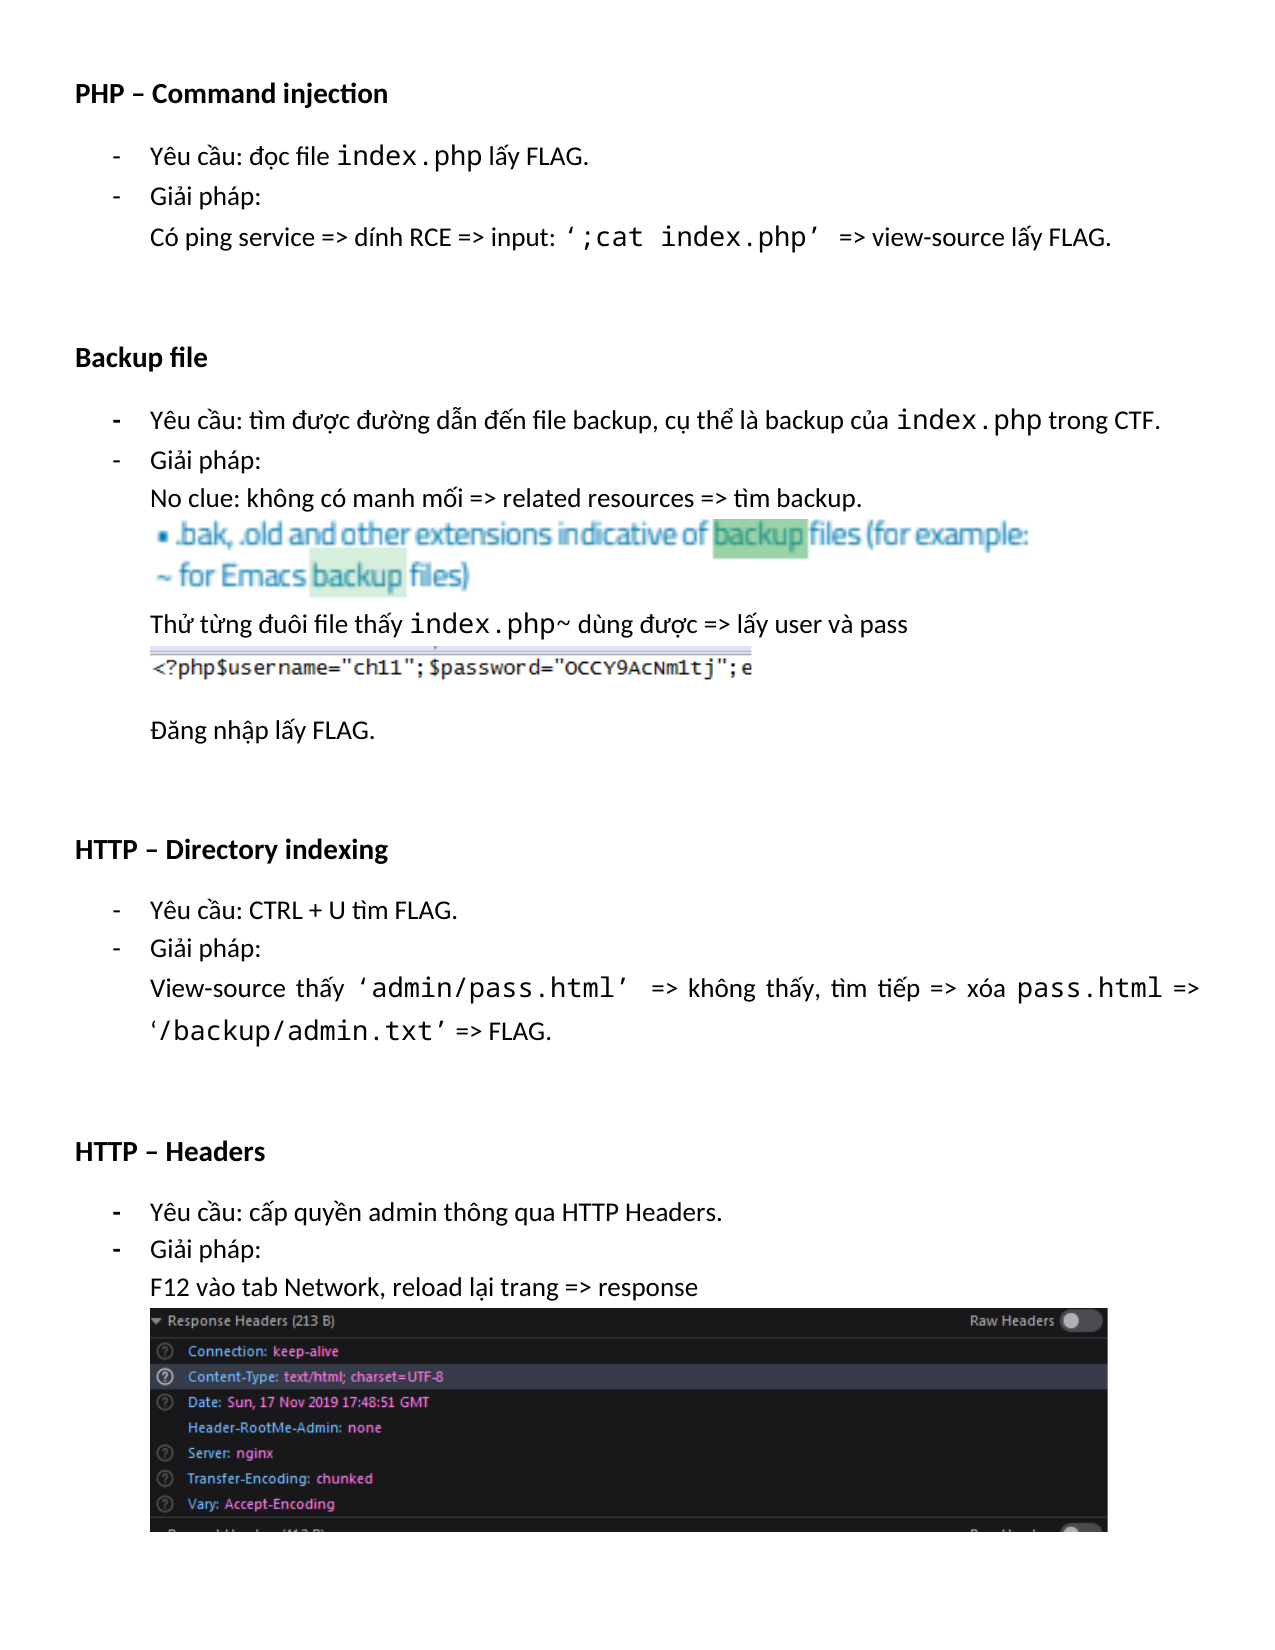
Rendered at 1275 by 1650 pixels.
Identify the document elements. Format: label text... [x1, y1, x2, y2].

list Có ping service => dính RCE => input: ‘;cat index.php’ => view-source lấy FLAG. [150, 217, 1200, 254]
list F12 vào tab Network, reload lại trang => response [150, 1271, 1200, 1304]
text Backup file [75, 339, 1200, 375]
list Đăng nhập lấy FLAG. [150, 713, 1200, 747]
list Yêu cầu: tìm được đường dẫn đến file backup, cụ thể là backup của index.php trong CTF. [112, 401, 1200, 438]
list Yêu cầu: CTRL + U tìm FLAG. [112, 893, 1200, 926]
text HTTP – Directory indexing [75, 831, 1200, 867]
picture [150, 519, 1042, 601]
picture [150, 646, 752, 710]
list Yêu cầu: đọc file index.php lấy FLAG. [112, 137, 1200, 174]
text PHP – Command injection [75, 75, 1200, 111]
list Thử từng đuôi file thấy index.php~ dùng được => lấy user và pass [150, 604, 1200, 641]
list Giải pháp: [112, 179, 1200, 212]
list View-source thấy ‘admin/pass.html’ => không thấy, tìm tiếp => xóa pass.html => ‘/backup/admin.txt’ => FLAG. [150, 969, 1200, 1048]
list No clue: không có manh mối => related resources => tìm backup. [150, 481, 1200, 514]
picture [150, 1308, 1108, 1532]
text HTTP – Headers [75, 1133, 1200, 1169]
list Giải pháp: [112, 931, 1200, 964]
list Yêu cầu: cấp quyền admin thông qua HTTP Headers. [112, 1195, 1200, 1228]
list Giải pháp: [112, 1233, 1200, 1266]
list Giải pháp: [112, 443, 1200, 476]
